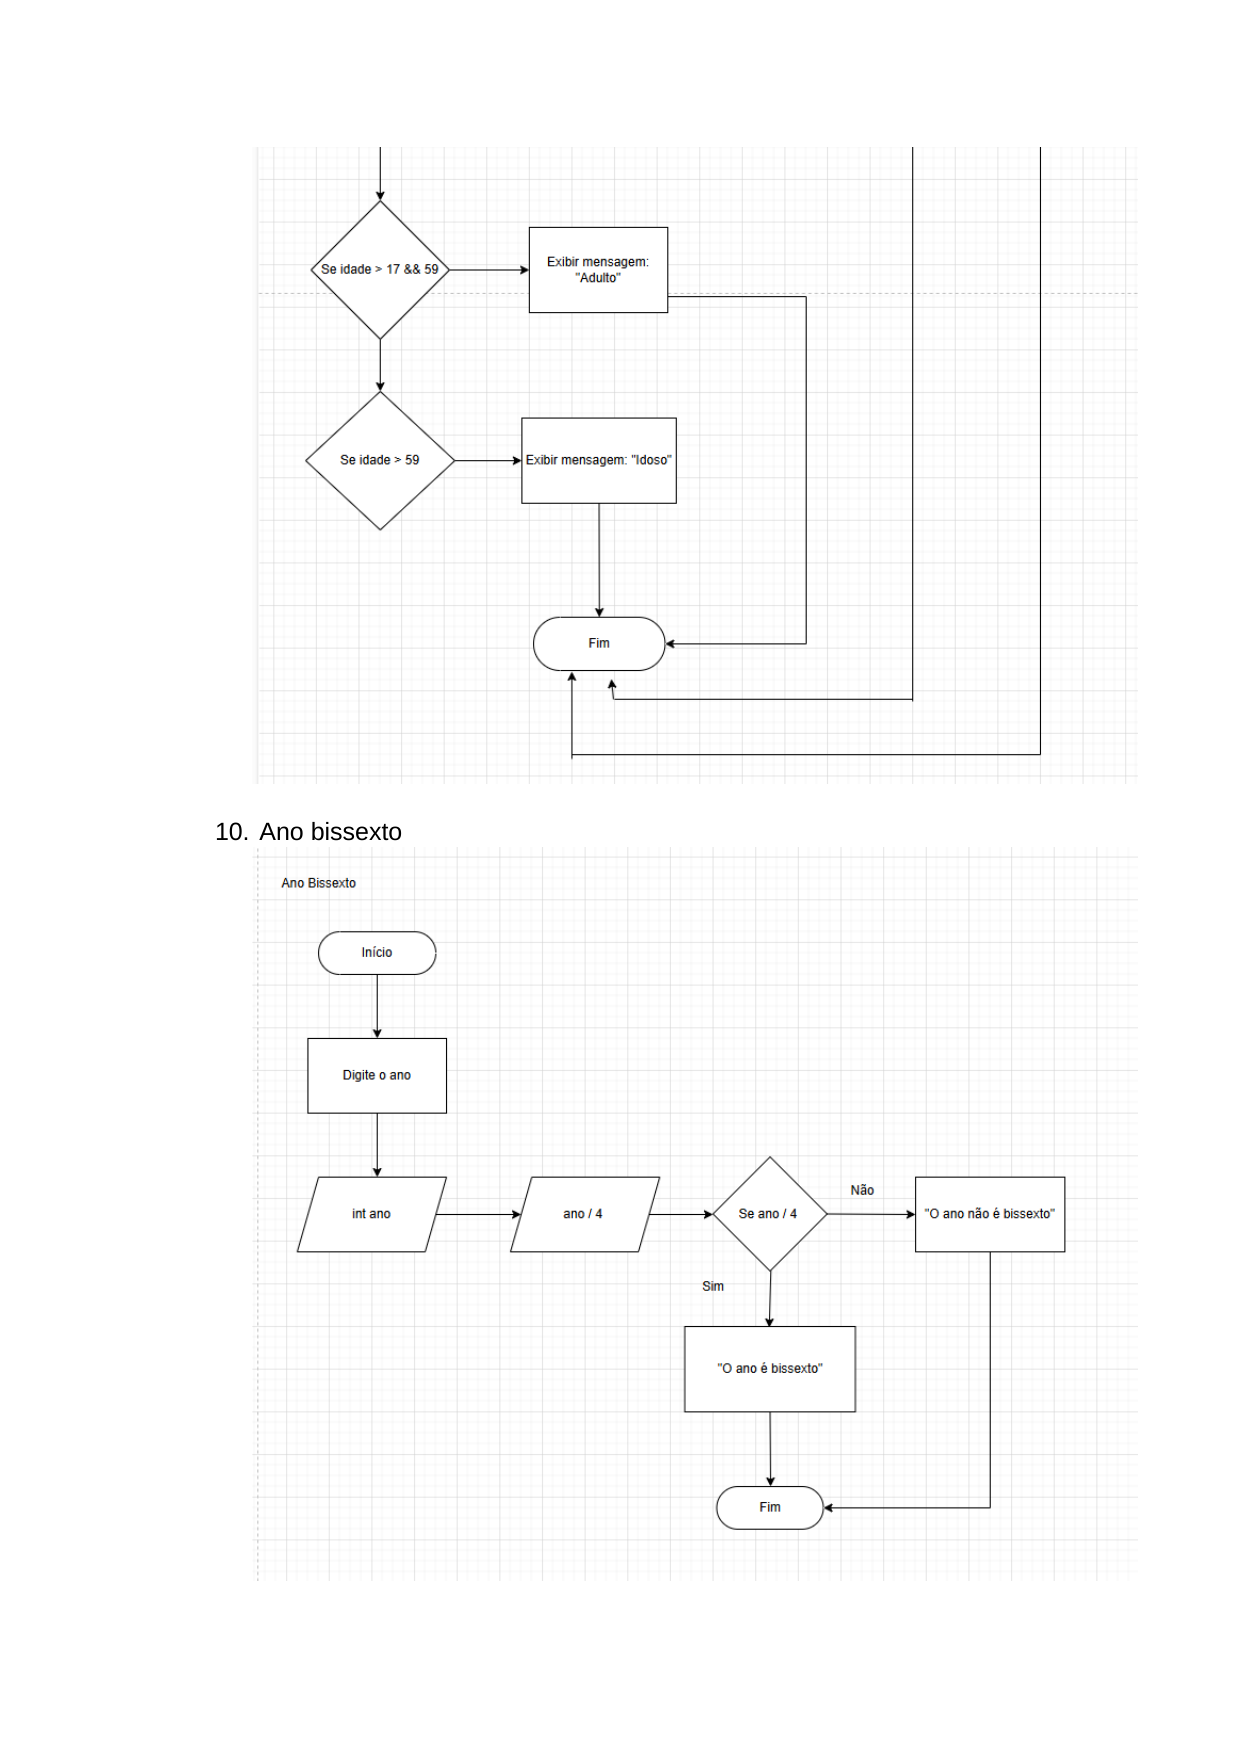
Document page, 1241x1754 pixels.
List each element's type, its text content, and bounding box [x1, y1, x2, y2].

picture [252, 147, 1138, 784]
picture [252, 847, 1138, 1581]
list Ano bissexto [215, 817, 1063, 846]
